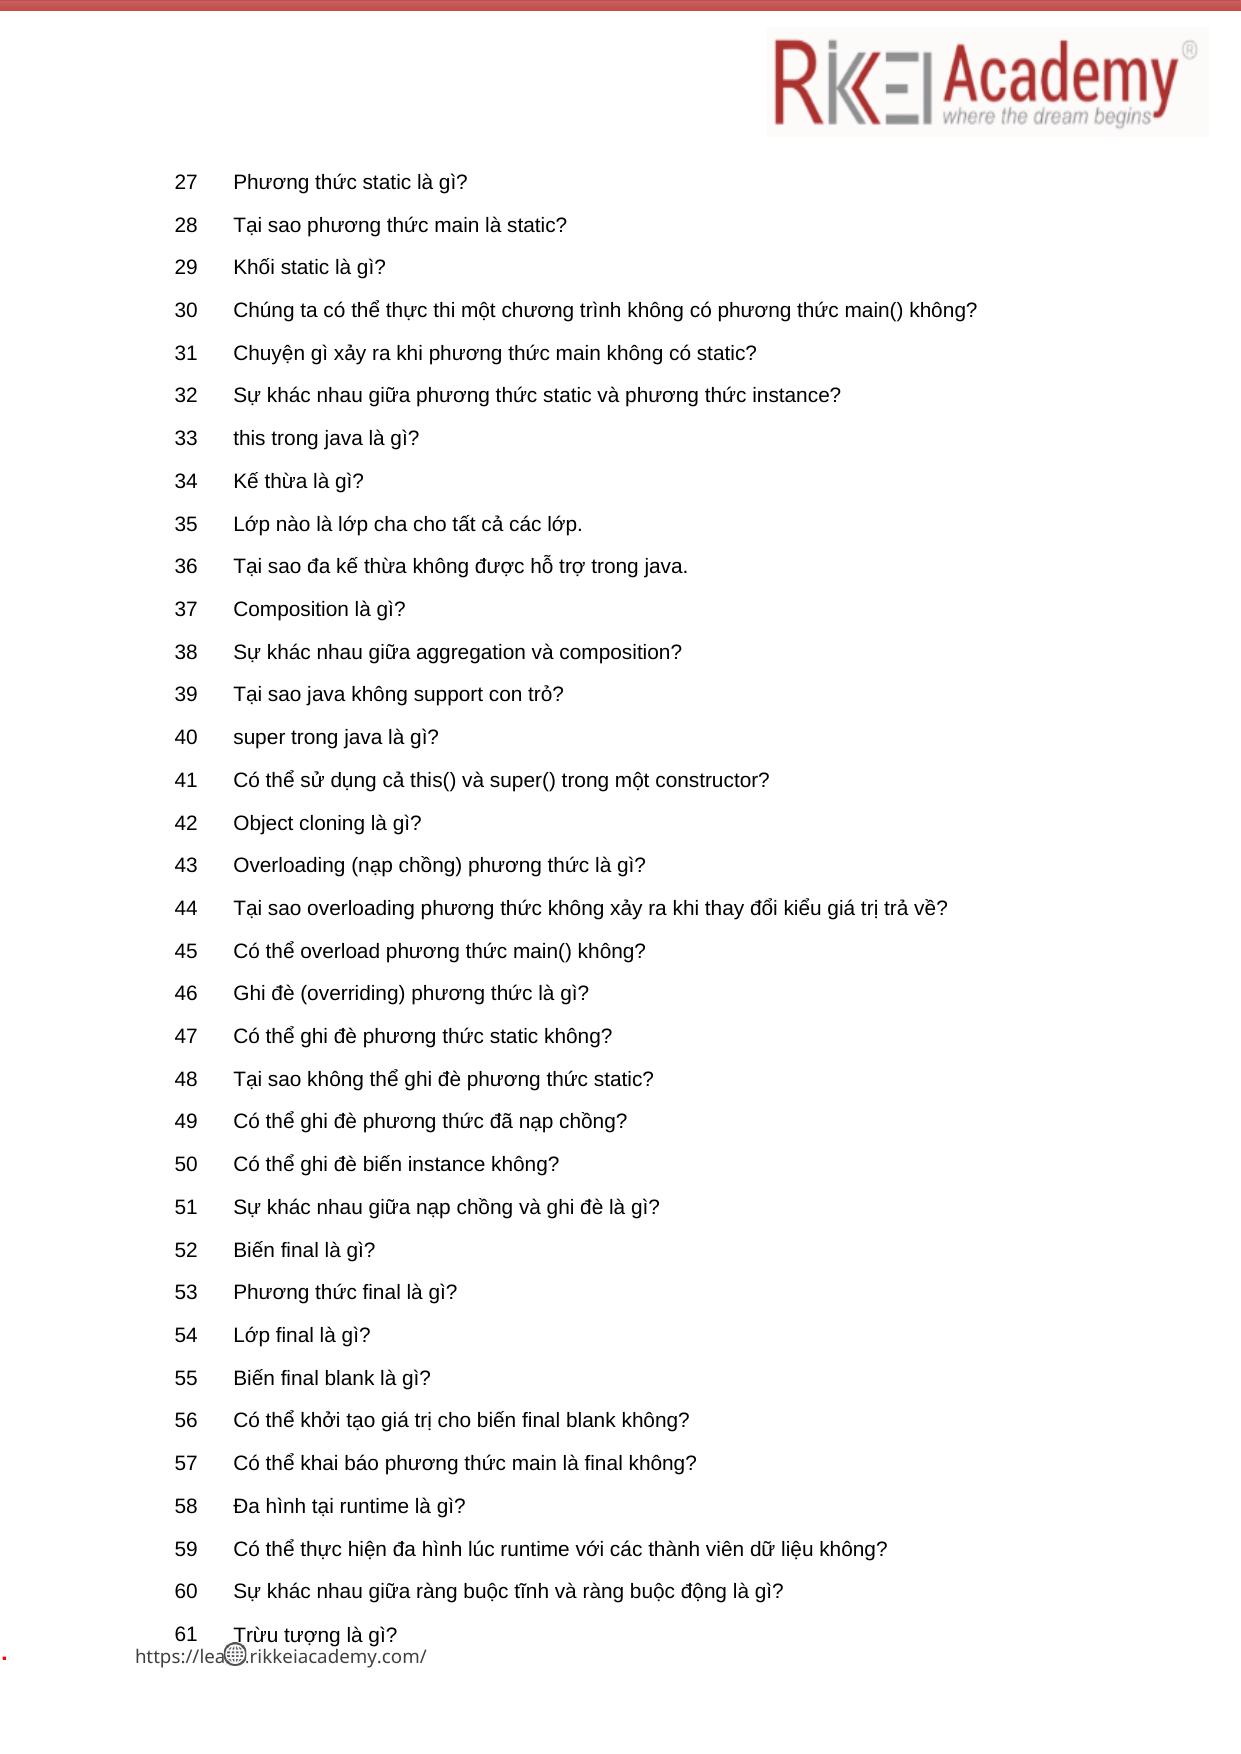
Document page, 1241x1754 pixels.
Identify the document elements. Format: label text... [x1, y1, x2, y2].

table_cell 56 [150, 1408, 222, 1451]
table_cell 45 [150, 939, 222, 981]
table_cell this trong java là gì? [222, 426, 1087, 469]
table_cell Có thể ghi đè phương thức static không? [222, 1024, 1087, 1067]
table_cell Có thể sử dụng cả this() và super() trong một constructor? [222, 768, 1087, 810]
table_cell Overloading (nạp chồng) phương thức là gì? [222, 853, 1087, 896]
table_cell Kế thừa là gì? [222, 469, 1087, 511]
table_cell 42 [150, 810, 222, 853]
table_cell Lớp nào là lớp cha cho tất cả các lớp. [222, 511, 1087, 554]
table_cell 57 [150, 1451, 222, 1494]
table_cell 44 [150, 896, 222, 938]
table_cell Chúng ta có thể thực thi một chương trình không có phương thức main() không? [222, 298, 1087, 341]
table_cell Có thể khởi tạo giá trị cho biến final blank không? [222, 1408, 1087, 1451]
picture [766, 27, 1209, 137]
table_cell 51 [150, 1195, 222, 1237]
table_cell 49 [150, 1109, 222, 1152]
table_cell Tại sao java không support con trỏ? [222, 682, 1087, 725]
table_cell 29 [150, 255, 222, 298]
picture [223, 1647, 247, 1666]
table_cell Trừu tượng là gì? [222, 1622, 1087, 1647]
table_cell 32 [150, 383, 222, 426]
table_cell 41 [150, 768, 222, 810]
table_cell 52 [150, 1238, 222, 1280]
table_cell Phương thức final là gì? [222, 1280, 1087, 1323]
table_cell Tại sao phương thức main là static? [222, 213, 1087, 255]
table_cell 60 [150, 1579, 222, 1622]
table_cell Có thể overload phương thức main() không? [222, 939, 1087, 981]
table_cell Sự khác nhau giữa nạp chồng và ghi đè là gì? [222, 1195, 1087, 1237]
table_cell Có thể khai báo phương thức main là final không? [222, 1451, 1087, 1494]
table_cell Có thể thực hiện đa hình lúc runtime với các thành viên dữ liệu không? [222, 1536, 1087, 1579]
table_cell 53 [150, 1280, 222, 1323]
table_cell 40 [150, 725, 222, 768]
table_cell 43 [150, 853, 222, 896]
table_cell Sự khác nhau giữa aggregation và composition? [222, 640, 1087, 682]
table_cell Chuyện gì xảy ra khi phương thức main không có static? [222, 341, 1087, 383]
table_cell 48 [150, 1067, 222, 1109]
table_cell Tại sao không thể ghi đè phương thức static? [222, 1067, 1087, 1109]
table_cell 54 [150, 1323, 222, 1366]
table_cell 46 [150, 981, 222, 1024]
table_cell Có thể ghi đè phương thức đã nạp chồng? [222, 1109, 1087, 1152]
table_cell 31 [150, 341, 222, 383]
table_cell Composition là gì? [222, 597, 1087, 639]
table_cell Khối static là gì? [222, 255, 1087, 298]
table_cell Tại sao overloading phương thức không xảy ra khi thay đổi kiểu giá trị trả về? [222, 896, 1087, 938]
table_cell 30 [150, 298, 222, 341]
table_cell Có thể ghi đè biến instance không? [222, 1152, 1087, 1195]
table_cell 39 [150, 682, 222, 725]
table_cell 28 [150, 213, 222, 255]
table_cell Sự khác nhau giữa ràng buộc tĩnh và ràng buộc động là gì? [222, 1579, 1087, 1622]
table_cell 35 [150, 511, 222, 554]
table_cell 55 [150, 1366, 222, 1408]
table_cell Object cloning là gì? [222, 810, 1087, 853]
table_cell 50 [150, 1152, 222, 1195]
table_cell 38 [150, 640, 222, 682]
table_cell Phương thức static là gì? [222, 170, 1087, 212]
table_cell Tại sao đa kế thừa không được hỗ trợ trong java. [222, 554, 1087, 597]
table_cell 27 [150, 170, 222, 212]
table_cell 33 [150, 426, 222, 469]
table_cell 59 [150, 1536, 222, 1579]
table_cell Biến final là gì? [222, 1238, 1087, 1280]
table_cell Ghi đè (overriding) phương thức là gì? [222, 981, 1087, 1024]
table_cell 36 [150, 554, 222, 597]
table_cell Sự khác nhau giữa phương thức static và phương thức instance? [222, 383, 1087, 426]
table_cell Biến final blank là gì? [222, 1366, 1087, 1408]
table_cell Đa hình tại runtime là gì? [222, 1494, 1087, 1536]
table_cell 58 [150, 1494, 222, 1536]
table_cell 61 [150, 1622, 222, 1647]
table_cell Lớp final là gì? [222, 1323, 1087, 1366]
table_cell 47 [150, 1024, 222, 1067]
table_cell super trong java là gì? [222, 725, 1087, 768]
table_cell 37 [150, 597, 222, 639]
table_cell 34 [150, 469, 222, 511]
